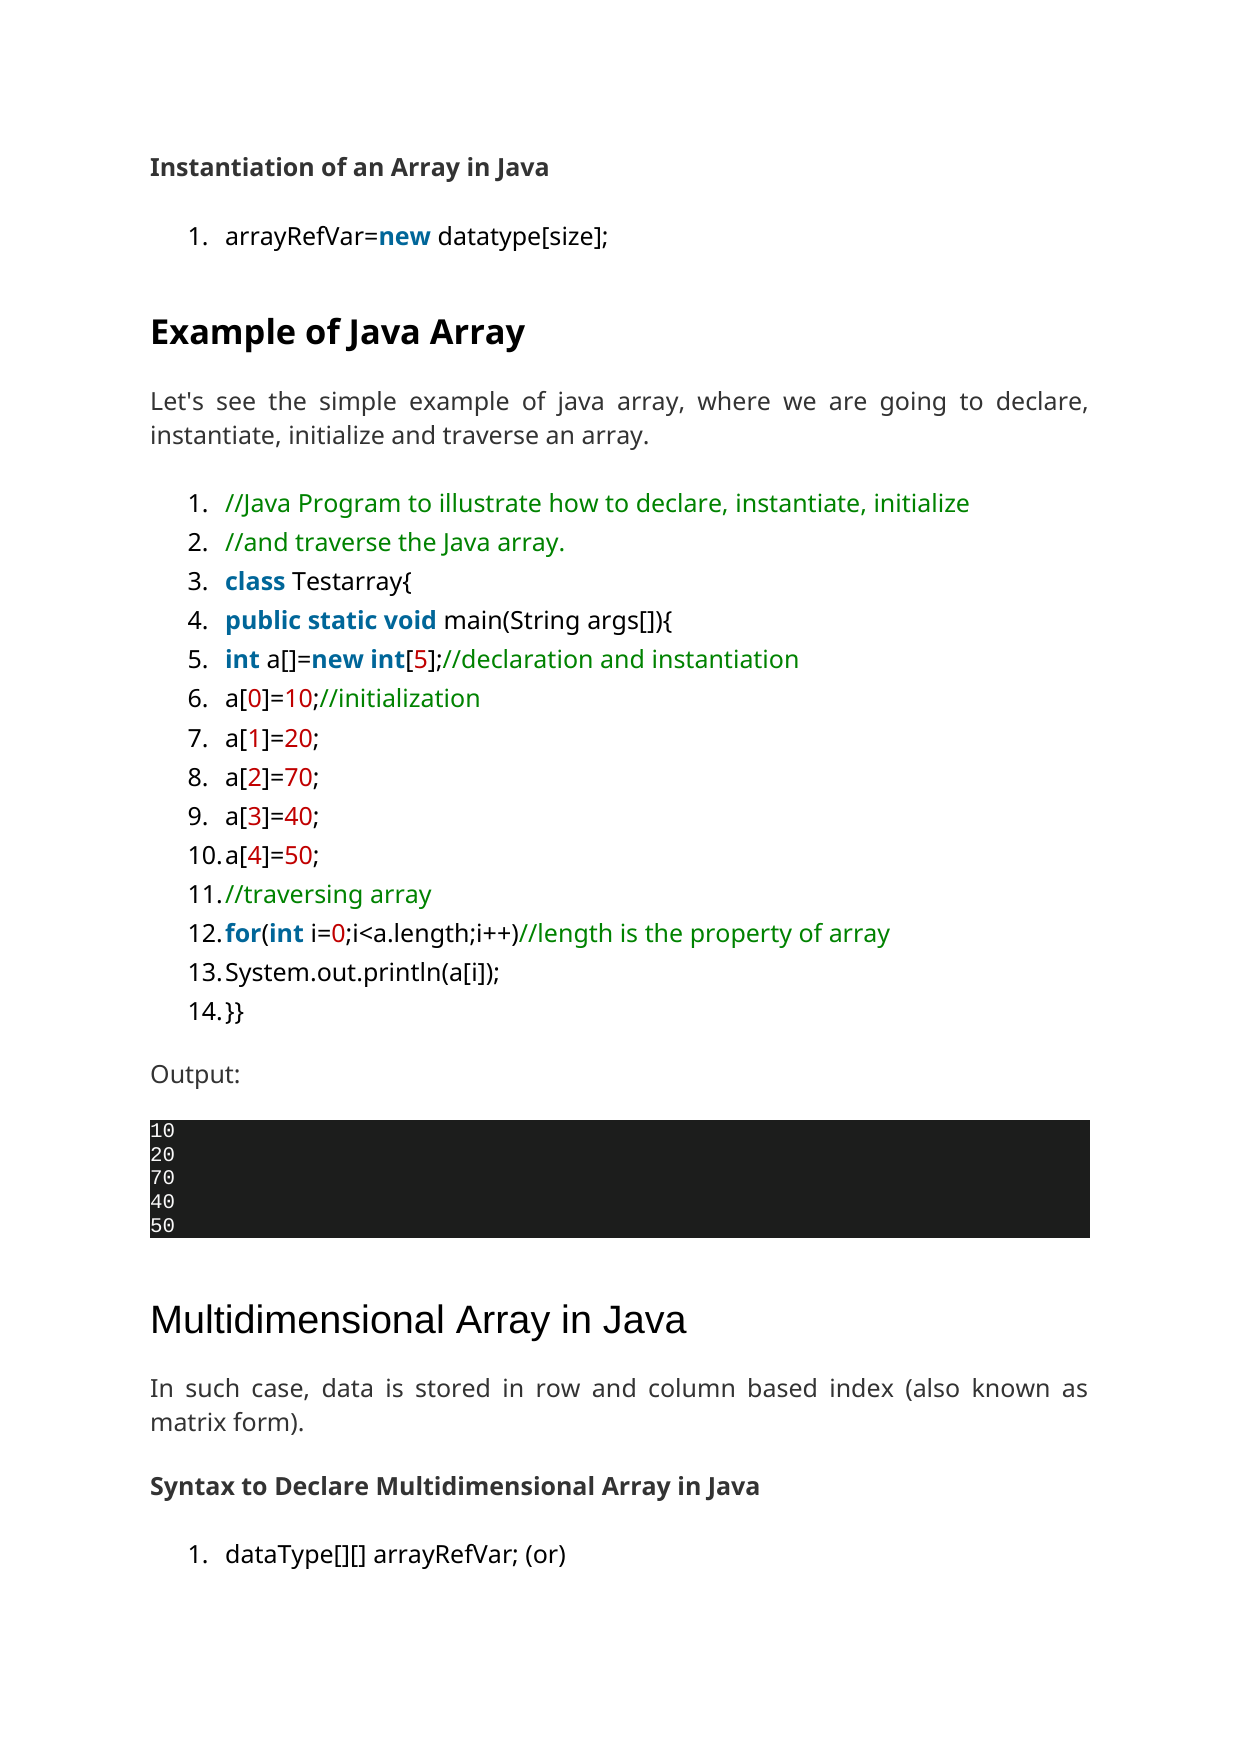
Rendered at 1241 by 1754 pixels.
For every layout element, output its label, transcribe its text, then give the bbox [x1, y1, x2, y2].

text Syntax to Declare Multidimensional Array in Java [150, 1468, 1090, 1502]
text 10 [150, 1120, 1090, 1144]
list //traversing array [187, 871, 1090, 911]
text 50 [150, 1215, 1090, 1238]
list a[3]=40; [187, 793, 1090, 832]
list class Testarray{ [187, 559, 1090, 598]
subtitle Example of Java Array [150, 307, 1090, 354]
list int a[]=new int[5];//declaration and instantiation [187, 637, 1090, 676]
text Output: [150, 1057, 1090, 1091]
text Let's see the simple example of java array, where we are going to declare, instantiate, initialize and traverse an array. [150, 383, 1090, 452]
list dataType[][] arrayRefVar; (or) [187, 1532, 1090, 1571]
text Instantiation of an Array in Java [150, 150, 1090, 184]
text In such case, data is stored in row and column based index (also known as matrix form). [150, 1371, 1090, 1439]
text 40 [150, 1191, 1090, 1215]
subtitle Multidimensional Array in Java [150, 1296, 1090, 1342]
list public static void main(String args[]){ [187, 598, 1090, 637]
text 70 [150, 1167, 1090, 1191]
list a[1]=20; [187, 715, 1090, 754]
list arrayRefVar=new datatype[size]; [187, 213, 1090, 252]
list System.out.println(a[i]); [187, 949, 1090, 989]
list a[4]=50; [187, 832, 1090, 871]
list a[2]=70; [187, 754, 1090, 793]
list //and traverse the Java array. [187, 520, 1090, 559]
list a[0]=10;//initialization [187, 676, 1090, 715]
list }} [187, 989, 1090, 1028]
list //Java Program to illustrate how to declare, instantiate, initialize [187, 481, 1090, 520]
text 20 [150, 1144, 1090, 1167]
list for(int i=0;i<a.length;i++)//length is the property of array [187, 911, 1090, 949]
